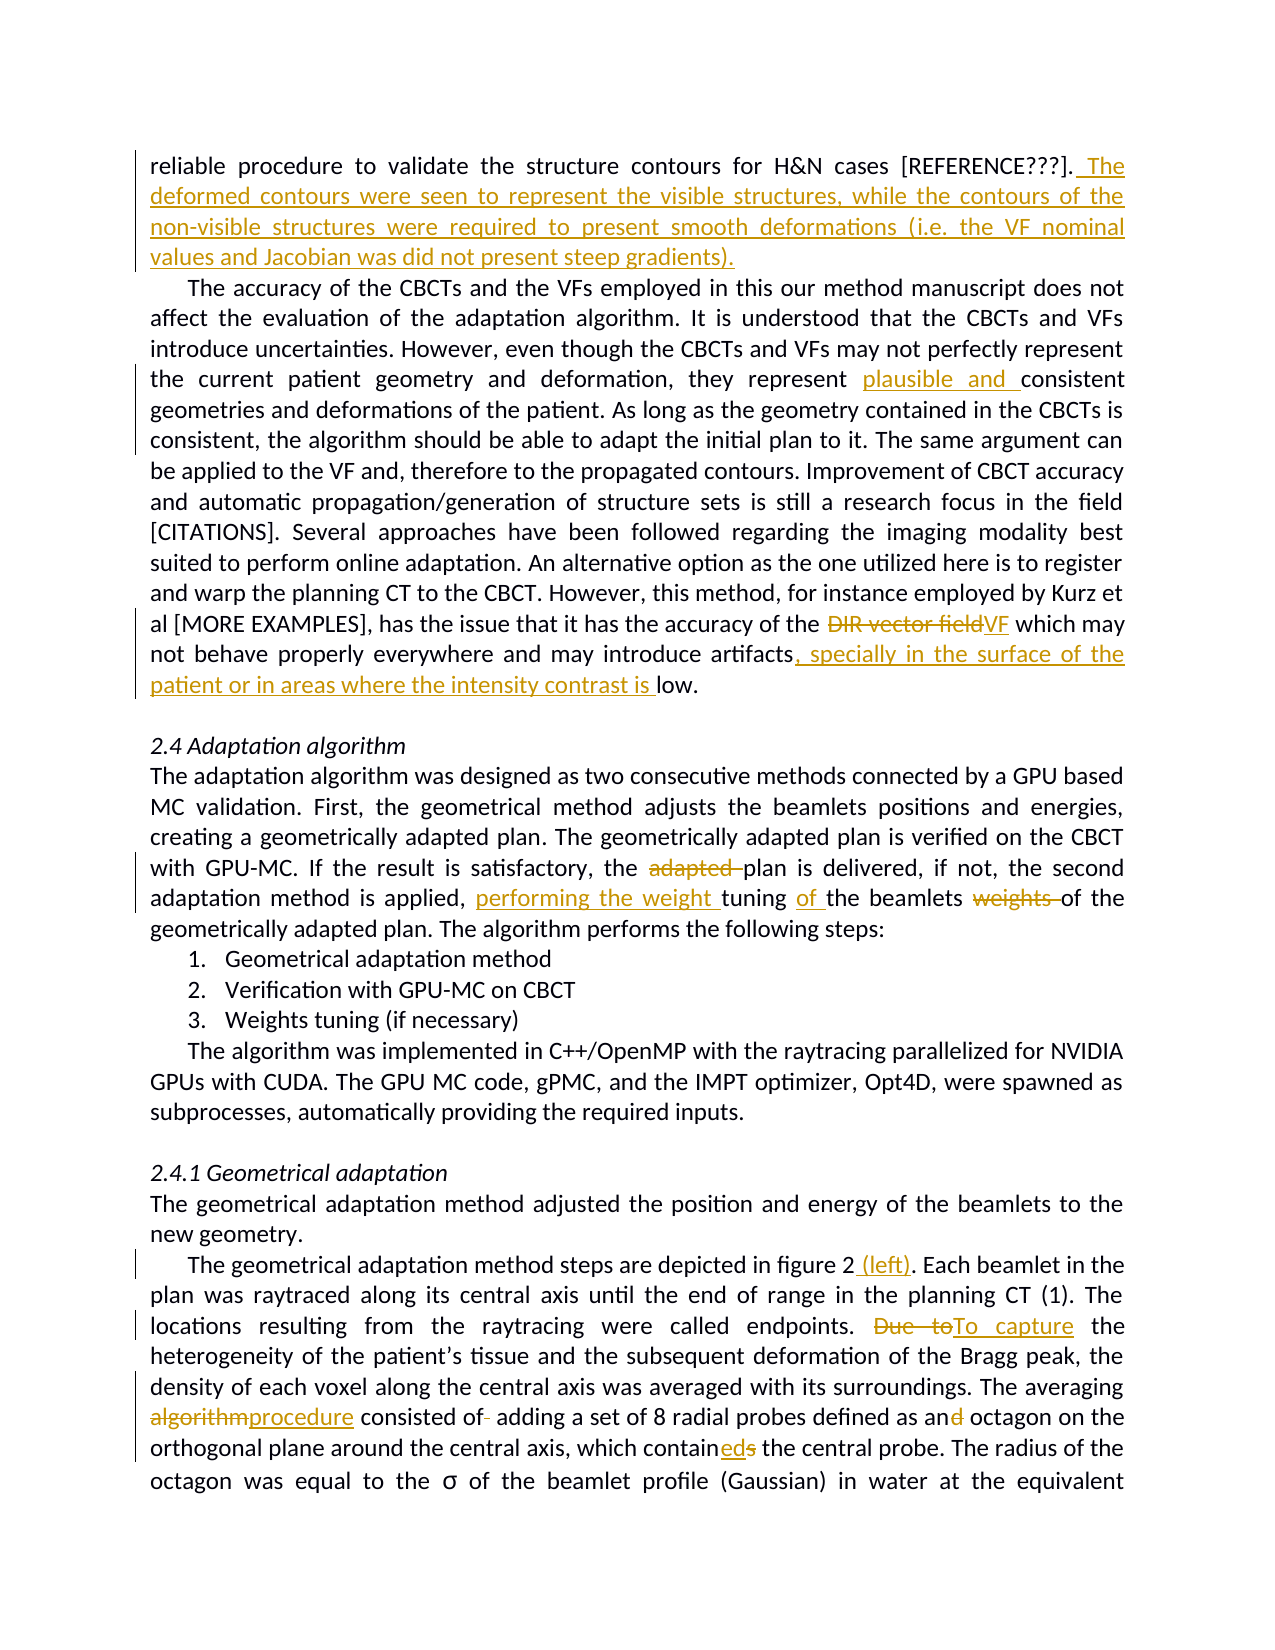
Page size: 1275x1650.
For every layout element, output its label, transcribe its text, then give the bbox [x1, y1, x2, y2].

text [150, 150, 1125, 206]
text The geometrical adaptation method adjusted the position and energy of the beamlets to the new geometry. [150, 1188, 1125, 1249]
text 2.4.1 Geometrical adaptation [150, 1157, 1125, 1188]
list Weights tuning (if necessary) [187, 1004, 1125, 1035]
text 2.4 Adaptation algorithm [150, 730, 1125, 760]
list Verification with GPU-MC on CBCT [187, 974, 1125, 1004]
text The accuracy of the CBCTs and the VFs employed in this our method manuscript does not affect the evaluation of the adaptation algorithm. It is understood that the CBCTs and VFs introduce uncertainties. However, even though the CBCTs and VFs may not perfectly represent the current patient geometry and deformation, they represent consistent geometries and deformations of the patient. As long as the geometry contained in the CBCTs isconsistent, the algorithm should be able to adapt the initial plan to it. The same argument can be applied to the VF and, therefore to the propagated contours. Improvement of CBCT accuracy and automatic propagation/generation of structure sets is still a research focus in the field [CITATIONS]. Several approaches have been followed regarding the imaging modality best suited to perform online adaptation. An alternative option as the one utilized here is to register and warp the planning CT to the CBCT. However, this method, for instance employed by Kurz et al [MORE EXAMPLES], has the issue that it has the accuracy of the which may not behave properly everywhere and may introduce artifactslow. [150, 272, 1125, 699]
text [150, 1249, 1125, 1496]
text The algorithm was implemented in C++/OpenMP with the raytracing parallelized for NVIDIA GPUs with CUDA. The GPU MC code, gPMC, and the IMPT optimizer, Opt4D, were spawned as subprocesses, automatically providing the required inputs. [150, 1035, 1125, 1127]
list Geometrical adaptation method [187, 943, 1125, 974]
text The adaptation algorithm was designed as two consecutive methods connected by a GPU based MC validation. First, the geometrical method adjusts the beamlets positions and energies, creating a geometrically adapted plan. The geometrically adapted plan is verified on the CBCT with GPU-MC. If the result is satisfactory, the plan is delivered, if not, the second adaptation method is applied, tuning the beamlets of the geometrically adapted plan. The algorithm performs the following steps: [150, 760, 1125, 943]
